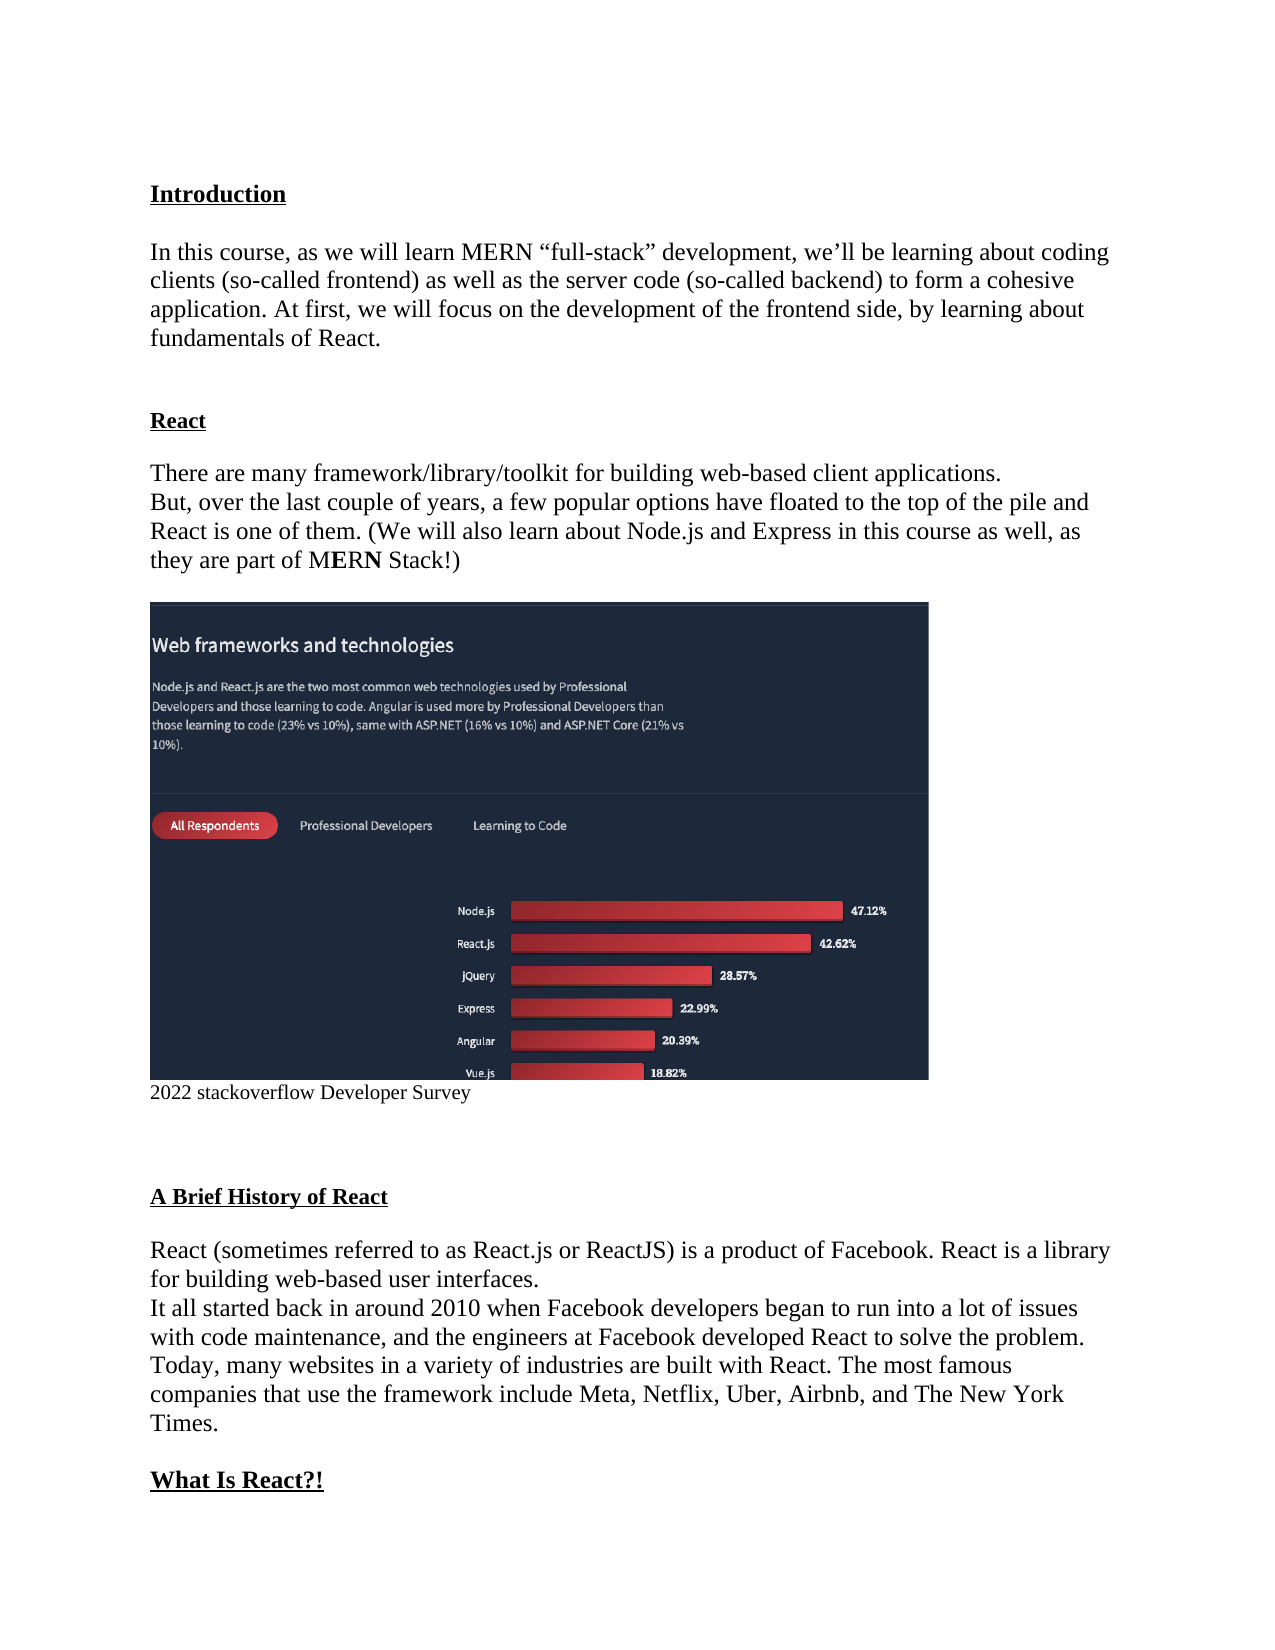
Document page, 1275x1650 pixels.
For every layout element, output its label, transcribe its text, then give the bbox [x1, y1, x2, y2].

text Today, many websites in a variety of industries are built with React. The most famous companies that use the framework include Meta, Netflix, Uber, Airbnb, and The New York Times. [150, 1350, 1125, 1437]
picture [150, 602, 929, 1080]
text What Is React?! [150, 1465, 1125, 1494]
text Introduction [150, 179, 1125, 207]
text It all started back in around 2010 when Facebook developers began to run into a lot of issues with code maintenance, and the engineers at Facebook developed React to solve the problem. [150, 1293, 1125, 1350]
text React [150, 407, 1125, 433]
text React (sometimes referred to as React.js or ReactJS) is a product of Facebook. React is a library for building web-based user interfaces. [150, 1235, 1125, 1293]
text But, over the last couple of years, a few popular options have floated to the top of the pile and React is one of them. (We will also learn about Node.js and Express in this course as well, as they are part of MERN Stack!) [150, 487, 1125, 573]
text There are many framework/library/toolkit for building web-based client applications. [150, 458, 1125, 487]
text A Brief History of React [150, 1183, 1125, 1209]
text 2022 stackoverflow Developer Survey [150, 1079, 1125, 1104]
text In this course, as we will learn MERN “full-stack” development, we’ll be learning about coding clients (so-called frontend) as well as the server code (so-called backend) to form a cohesive application. At first, we will focus on the development of the frontend side, by learning about fundamentals of React. [150, 237, 1125, 352]
